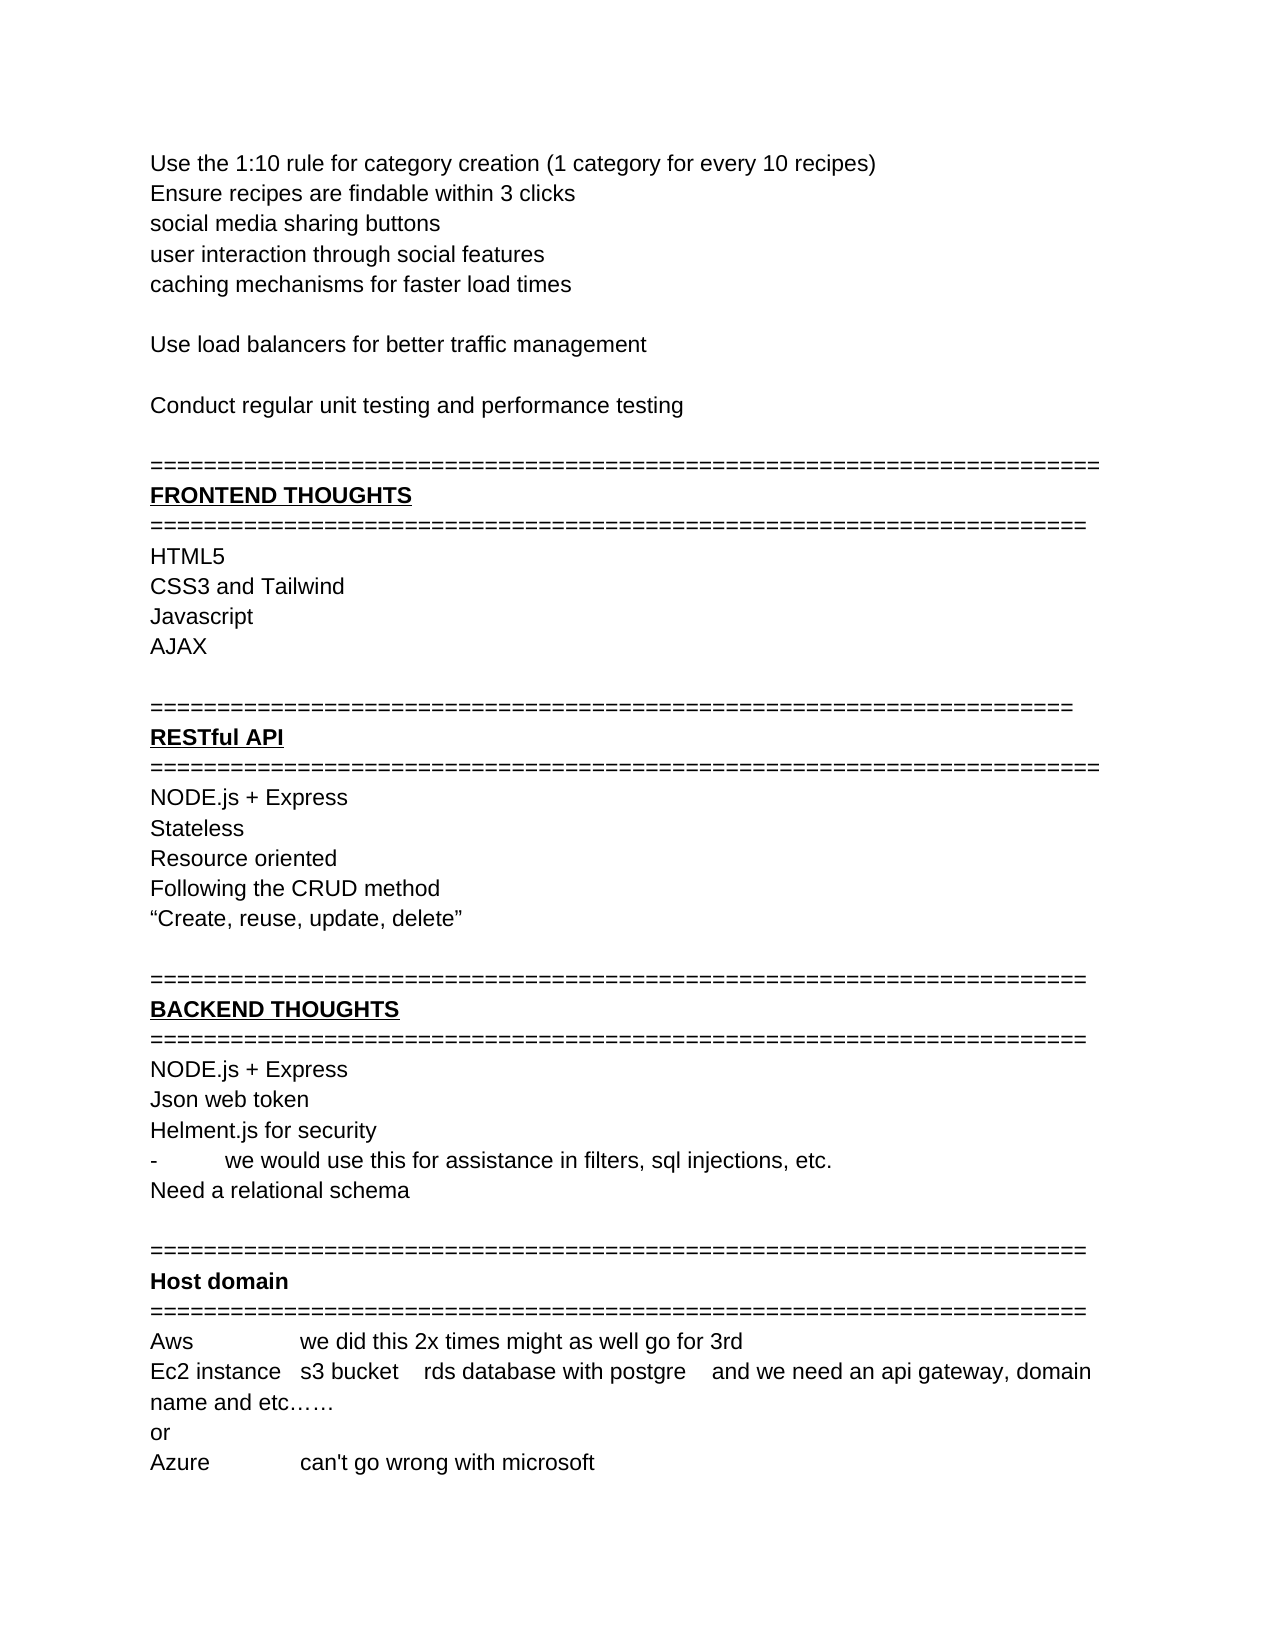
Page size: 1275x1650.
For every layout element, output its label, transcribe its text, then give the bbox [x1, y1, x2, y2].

text user interaction through social features [150, 241, 1125, 267]
text ====================================================================== [150, 1298, 1125, 1324]
text Json web token [150, 1086, 1125, 1113]
text Helment.js for security [150, 1117, 1125, 1143]
text RESTful API [150, 724, 1125, 750]
text Following the CRUD method [150, 875, 1125, 901]
text Conduct regular unit testing and performance testing [150, 392, 1125, 418]
text Ec2 instance s3 bucket rds database with postgre and we need an api gateway, domain name and etc…… [150, 1358, 1125, 1415]
text Stateless [150, 814, 1125, 841]
text caching mechanisms for faster load times [150, 271, 1125, 297]
text Use load balancers for better traffic management [150, 331, 1125, 358]
text ===================================================================== [150, 694, 1125, 720]
text FRONTEND THOUGHTS [150, 482, 1125, 509]
text BACKEND THOUGHTS [150, 996, 1125, 1022]
text Need a relational schema [150, 1177, 1125, 1203]
text Javascript [150, 603, 1125, 629]
text Azure can't go wrong with microsoft [150, 1449, 1125, 1475]
text Host domain [150, 1268, 1125, 1294]
text or [150, 1419, 1125, 1445]
text NODE.js + Express [150, 1056, 1125, 1083]
text social media sharing buttons [150, 210, 1125, 237]
text “Create, reuse, update, delete” [150, 905, 1125, 932]
text AJAX [150, 633, 1125, 660]
text ====================================================================== [150, 966, 1125, 992]
text Use the 1:10 rule for category creation (1 category for every 10 recipes) [150, 150, 1125, 176]
text CSS3 and Tailwind [150, 573, 1125, 599]
text HTML5 [150, 543, 1125, 569]
text ====================================================================== [150, 1026, 1125, 1052]
text ======================================================================= [150, 452, 1125, 478]
text ====================================================================== [150, 1237, 1125, 1264]
text - we would use this for assistance in filters, sql injections, etc. [150, 1147, 1125, 1173]
text NODE.js + Express [150, 784, 1125, 811]
text Aws we did this 2x times might as well go for 3rd [150, 1328, 1125, 1354]
text ======================================================================= [150, 754, 1125, 781]
text ====================================================================== [150, 512, 1125, 539]
text Ensure recipes are findable within 3 clicks [150, 180, 1125, 207]
text Resource oriented [150, 845, 1125, 871]
